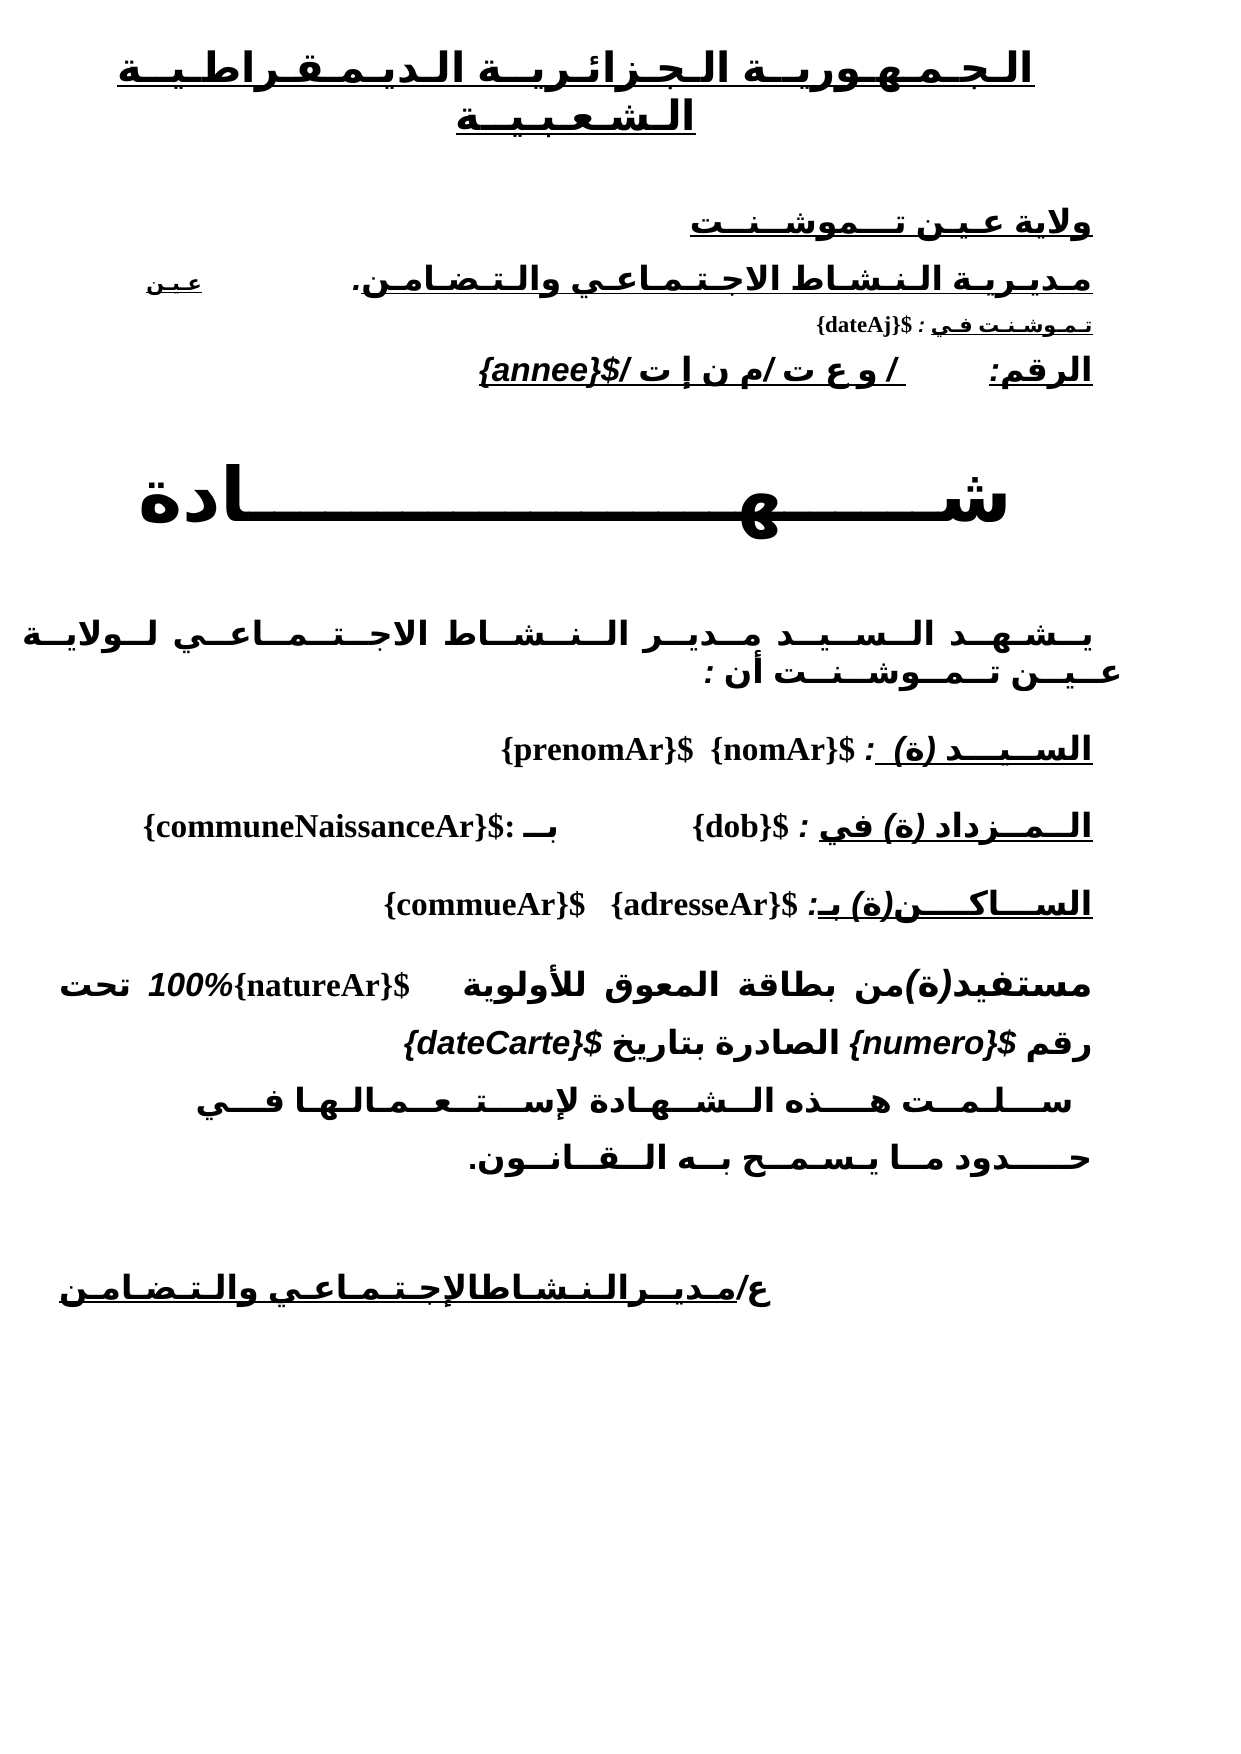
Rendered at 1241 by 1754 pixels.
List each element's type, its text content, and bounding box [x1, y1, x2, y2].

text مستفيد(ة)من بطاقة المعوق للأولوية ${natureAr}100% تحت رقم ${numero} الصادرة بتاريخ ${dateCarte} [59, 961, 1093, 1061]
text ع/مـديــرالـنـشـاطالإجـتـمـاعـي والـتـضـامـن [59, 1268, 1093, 1306]
text مـديـريـة الـنـشـاط الاجـتـمـاعـي والـتـضـامـن. عـيـن تـمـوشـنـت فـي : ${dateAj} [59, 259, 1093, 337]
text ســـلـمــت هــــذه الــشــهـادة لإســـتــعــمـالـهـا فـــي حـــــدود مــا يـسـمــح بــه الــقــانــون. [59, 1081, 1093, 1177]
text يــشـهــد الــســيــد مــديــر الــنــشــاط الاجــتــمــاعــي لــولايــة عــيــن تــمــوشــنــت أن : [22, 614, 1123, 691]
text شــــــهـــــــــــــــــــادة [59, 451, 1093, 537]
text ولاية عـيـن تـــموشــنــت [59, 202, 1093, 240]
text الســيـــد (ة) : ${nomAr} ${prenomAr} [59, 729, 1093, 768]
text الســـاكــــن(ة) بـ: ${adresseAr} ${commueAr} [59, 884, 1093, 922]
text الرقم: / و ع ت /م ن إ ت /${annee} [59, 350, 1093, 389]
text الـجـمـهـوريــة الـجـزائـريــة الـديـمـقـراطـيــة الـشـعـبـيــة [59, 43, 1093, 139]
text الــمــزداد (ة) في : ${dob} بــ :${communeNaissanceAr} [59, 807, 1093, 845]
